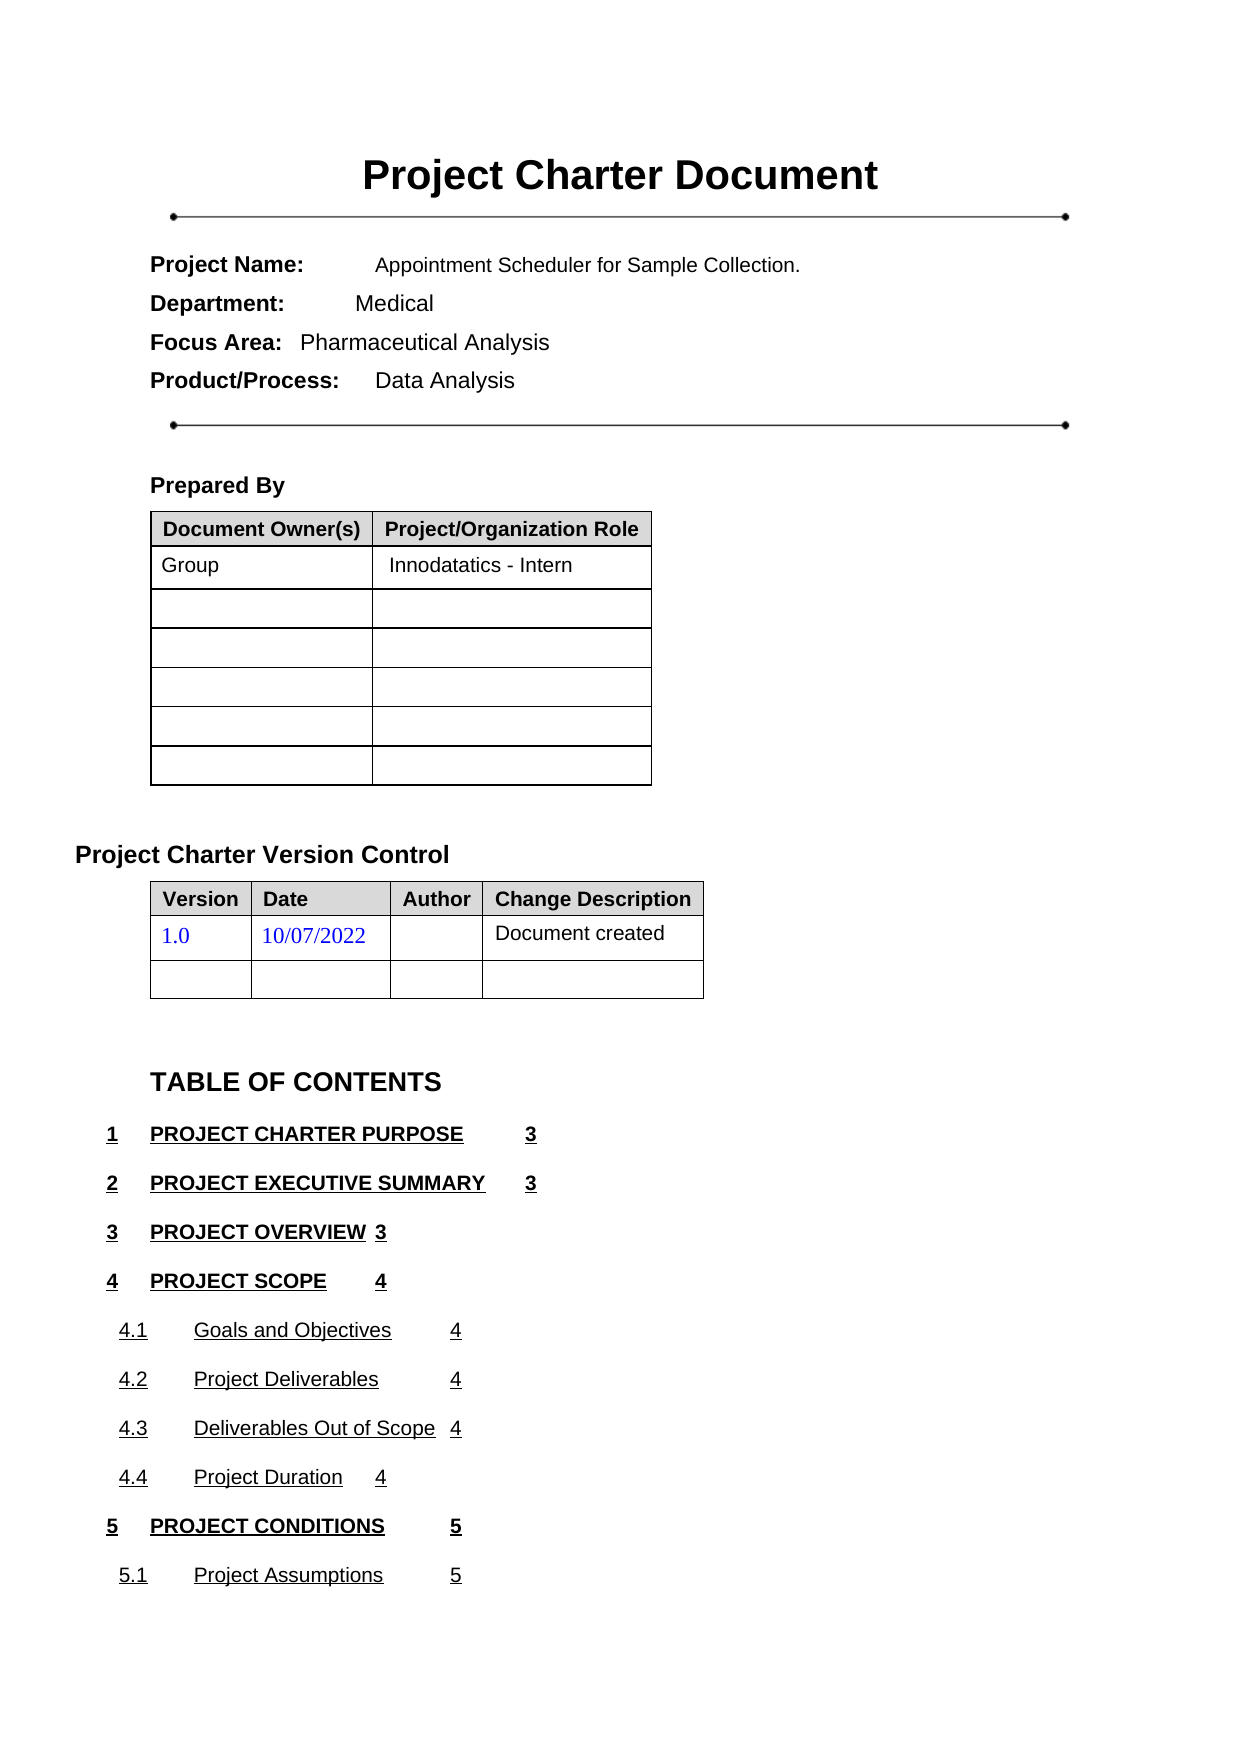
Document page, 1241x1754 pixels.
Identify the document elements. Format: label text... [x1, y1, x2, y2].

table_cell [483, 961, 703, 998]
text Prepared By [150, 472, 1090, 498]
picture [170, 210, 1071, 226]
table_header Date [252, 882, 390, 915]
text 4.2 Project Deliverables 4 [118, 1367, 1090, 1391]
text Product/Process: Data Analysis [150, 367, 1090, 394]
table_cell [152, 668, 372, 706]
table_cell [152, 629, 372, 667]
table_header Document Owner(s) [152, 512, 372, 545]
text 4.3 Deliverables Out of Scope 4 [118, 1416, 1090, 1439]
table_cell Group [152, 547, 372, 588]
text 5.1 Project Assumptions 5 [118, 1562, 1090, 1586]
text 2 PROJECT EXECUTIVE SUMMARY 3 [106, 1171, 1090, 1195]
text 4.4 Project Duration 4 [118, 1464, 1090, 1488]
table_cell [373, 747, 651, 784]
picture [170, 418, 1071, 435]
text 4.1 Goals and Objectives 4 [118, 1318, 1090, 1342]
text TABLE OF CONTENTS [150, 1066, 1090, 1097]
table_cell 1.0 [151, 916, 251, 959]
text Project Charter Document [150, 150, 1090, 198]
table_cell [151, 961, 251, 998]
table_cell [373, 707, 651, 745]
text 1 PROJECT CHARTER PURPOSE 3 [106, 1122, 1090, 1146]
text Department: Medical [150, 290, 1090, 316]
text Project Name: Appointment Scheduler for Sample Collection. [150, 251, 1090, 277]
table_cell [252, 961, 390, 998]
table_cell [152, 747, 372, 784]
table_cell [152, 707, 372, 745]
table_header Project/Organization Role [373, 512, 651, 545]
text 5 PROJECT CONDITIONS 5 [106, 1513, 1090, 1537]
text Project Charter Version Control [75, 840, 1090, 868]
table_cell [391, 961, 482, 998]
text 3 PROJECT OVERVIEW 3 [106, 1220, 1090, 1244]
table_cell [373, 668, 651, 706]
table_cell 10/07/2022 [252, 916, 390, 959]
table_cell [373, 590, 651, 627]
table_cell [391, 916, 482, 959]
table_header Version [151, 882, 251, 915]
text Focus Area: Pharmaceutical Analysis [150, 329, 1090, 355]
table_cell Document created [483, 916, 703, 959]
table_cell Innodatatics - Intern [373, 547, 651, 588]
table_cell [373, 629, 651, 667]
table_header Author [391, 882, 482, 915]
table_cell [152, 590, 372, 627]
table_header Change Description [483, 882, 703, 915]
text 4 PROJECT SCOPE 4 [106, 1269, 1090, 1293]
